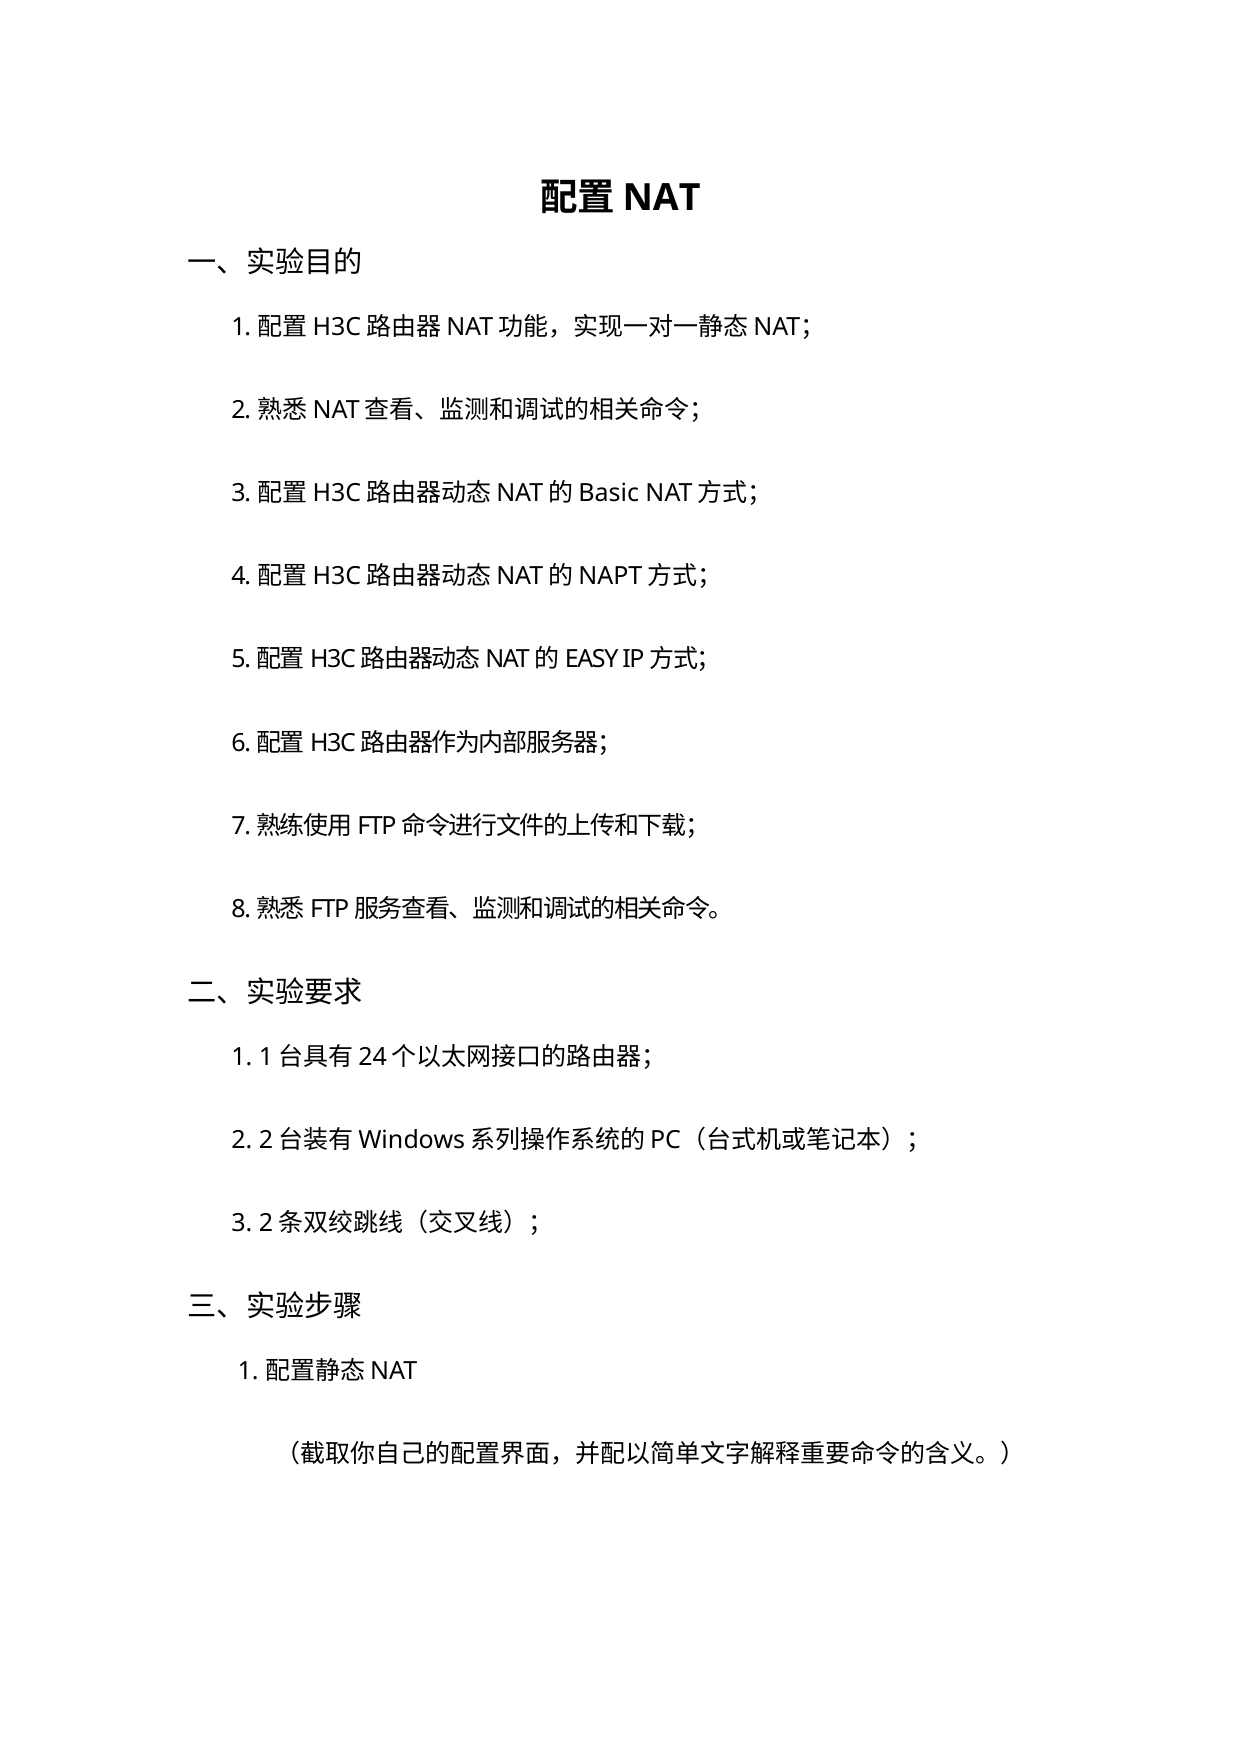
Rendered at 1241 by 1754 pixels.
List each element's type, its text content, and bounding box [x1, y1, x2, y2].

text 8. 熟悉FTP服务查看、监测和调试的相关命令。 [231, 874, 1053, 939]
text 5. 配置H3C路由器动态NAT的EASY IP方式； [231, 624, 1053, 689]
text 1. 1台具有24个以太网接口的路由器； [231, 1022, 1053, 1087]
subtitle 一、实验目的 [187, 227, 1053, 292]
text 3. 2条双绞跳线（交叉线）； [231, 1188, 1053, 1253]
text 1. 配置H3C路由器NAT功能，实现一对一静态NAT； [231, 292, 1053, 357]
text 3. 配置H3C路由器动态NAT的Basic NAT方式； [231, 458, 1053, 523]
list （截取你自己的配置界面，并配以简单文字解释重要命令的含义。） [275, 1419, 1053, 1484]
subtitle 配置NAT [187, 162, 1053, 227]
subtitle 二、实验要求 [187, 957, 1053, 1022]
text 7. 熟练使用FTP命令进行文件的上传和下载； [231, 791, 1053, 856]
text 6. 配置H3C路由器作为内部服务器； [231, 708, 1053, 773]
text 1. 配置静态NAT [187, 1336, 1053, 1401]
text 2. 熟悉NAT查看、监测和调试的相关命令； [231, 375, 1053, 440]
text 4. 配置H3C路由器动态NAT的NAPT方式； [231, 541, 1053, 606]
text 2. 2台装有Windows系列操作系统的PC（台式机或笔记本）； [231, 1105, 1053, 1170]
subtitle 三、实验步骤 [187, 1271, 1053, 1336]
